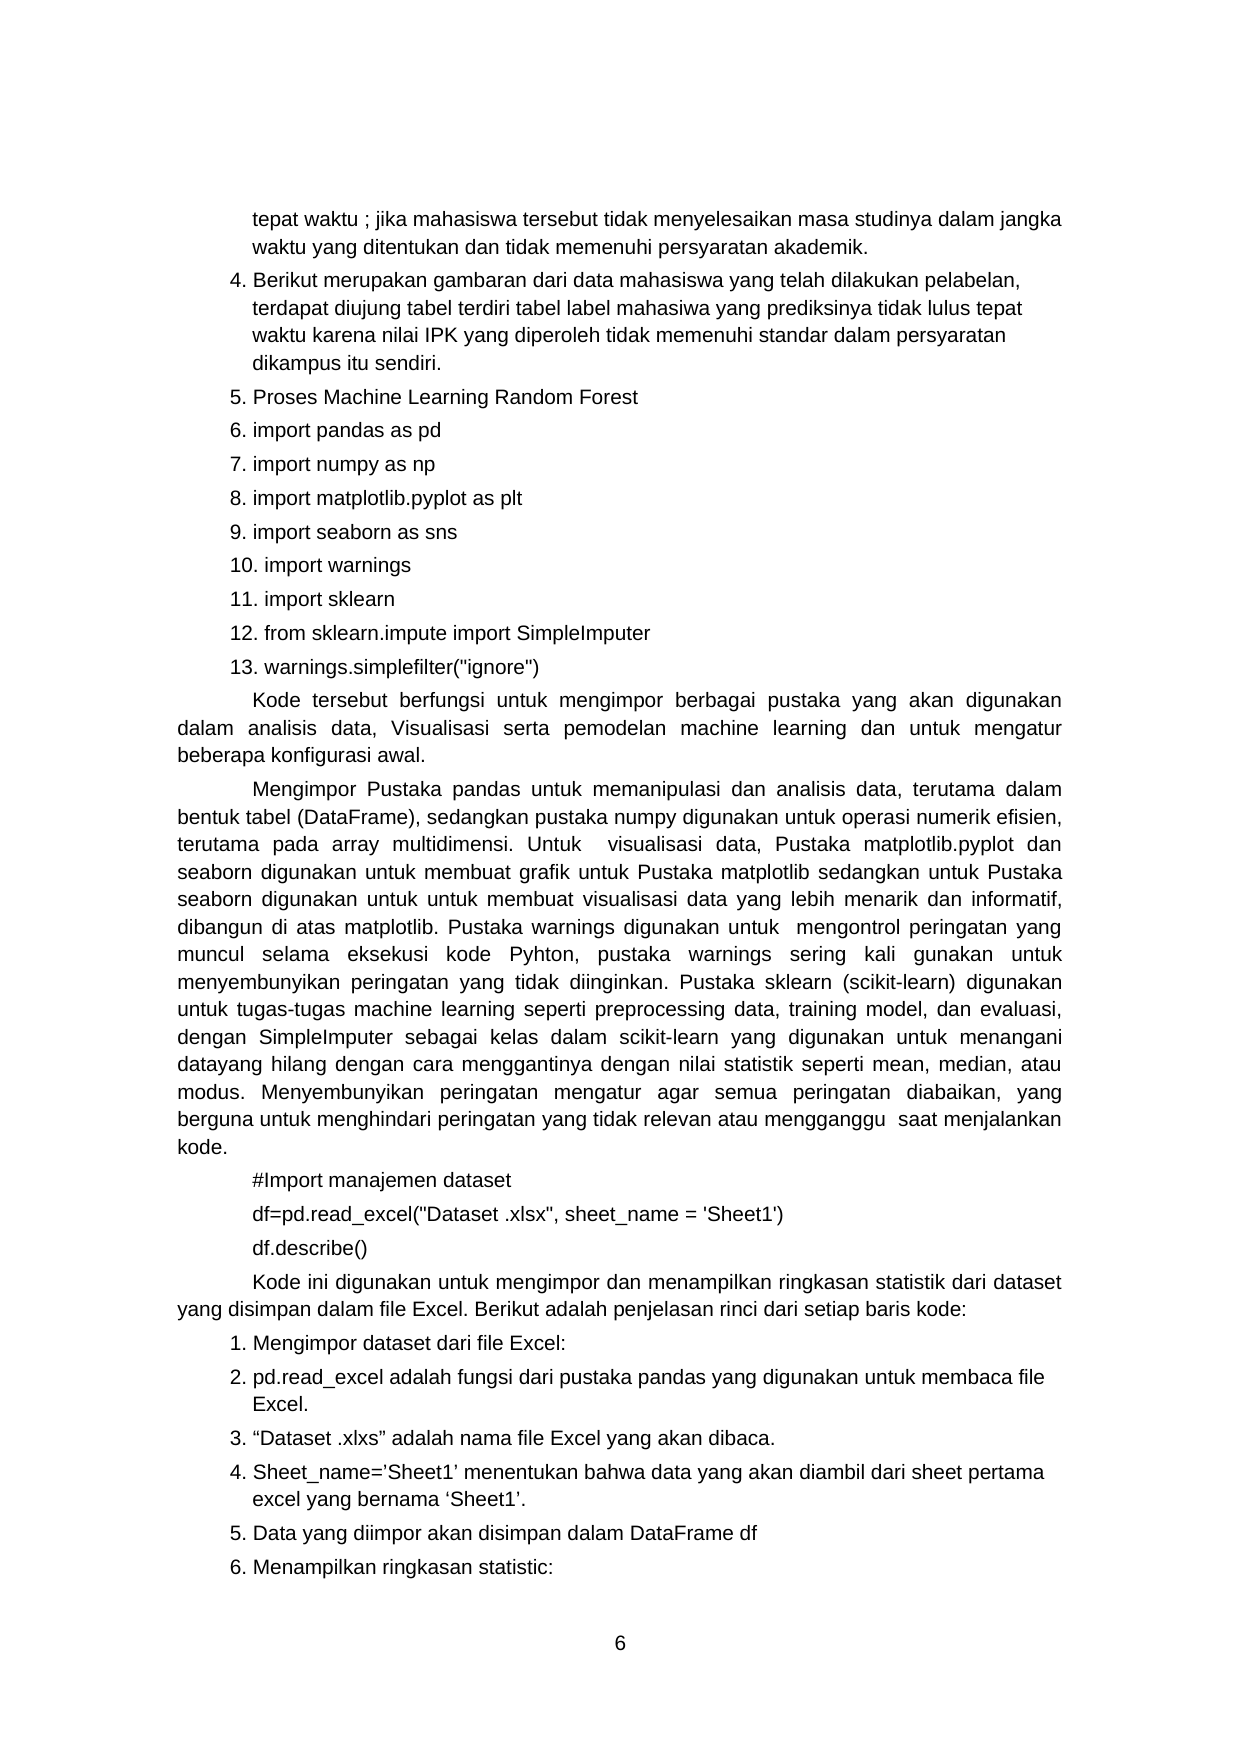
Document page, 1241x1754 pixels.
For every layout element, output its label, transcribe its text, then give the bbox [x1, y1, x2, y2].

text Kode ini digunakan untuk mengimpor dan menampilkan ringkasan statistik dari dataset yang disimpan dalam file Excel. Berikut adalah penjelasan rinci dari setiap baris kode: [177, 1269, 1063, 1321]
text Kode tersebut berfungsi untuk mengimpor berbagai pustaka yang akan digunakan dalam analisis data, Visualisasi serta pemodelan machine learning dan untuk mengatur beberapa konfigurasi awal. [177, 688, 1063, 767]
text 9. import seaborn as sns [229, 519, 1063, 543]
text 10. import warnings [229, 553, 1063, 577]
text 6. Menampilkan ringkasan statistic: [229, 1554, 1063, 1578]
text 4. Sheet_name=’Sheet1’ menentukan bahwa data yang akan diambil dari sheet pertama excel yang bernama ‘Sheet1’. [229, 1459, 1063, 1511]
text 12. from sklearn.impute import SimpleImputer [229, 621, 1063, 645]
text Mengimpor Pustaka pandas untuk memanipulasi dan analisis data, terutama dalam bentuk tabel (DataFrame), sedangkan pustaka numpy digunakan untuk operasi numerik efisien, terutama pada array multidimensi. Untuk visualisasi data, Pustaka matplotlib.pyplot dan seaborn digunakan untuk membuat grafik untuk Pustaka matplotlib sedangkan untuk Pustaka seaborn digunakan untuk untuk membuat visualisasi data yang lebih menarik dan informatif, dibangun di atas matplotlib. Pustaka warnings digunakan untuk mengontrol peringatan yang muncul selama eksekusi kode Pyhton, pustaka warnings sering kali gunakan untuk menyembunyikan peringatan yang tidak diinginkan. Pustaka sklearn (scikit-learn) digunakan untuk tugas-tugas machine learning seperti preprocessing data, training model, dan evaluasi, dengan SimpleImputer sebagai kelas dalam scikit-learn yang digunakan untuk menangani datayang hilang dengan cara menggantinya dengan nilai statistik seperti mean, median, atau modus. Menyembunyikan peringatan mengatur agar semua peringatan diabaikan, yang berguna untuk menghindari peringatan yang tidak relevan atau mengganggu saat menjalankan kode. [177, 777, 1063, 1158]
text 1. Mengimpor dataset dari file Excel: [229, 1331, 1063, 1355]
text 11. import sklearn [229, 587, 1063, 611]
text 6. import pandas as pd [229, 418, 1063, 442]
text 8. import matplotlib.pyplot as plt [229, 486, 1063, 510]
text 2. pd.read_excel adalah fungsi dari pustaka pandas yang digunakan untuk membaca file Excel. [229, 1364, 1063, 1416]
text 3. “Dataset .xlxs” adalah nama file Excel yang akan dibaca. [229, 1426, 1063, 1450]
text #Import manajemen dataset [177, 1168, 1063, 1192]
text 13. warnings.simplefilter("ignore") [229, 654, 1063, 678]
text df.describe() [177, 1236, 1063, 1260]
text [229, 207, 1063, 258]
text 5. Proses Machine Learning Random Forest [229, 384, 1063, 408]
text 7. import numpy as np [229, 452, 1063, 476]
text 5. Data yang diimpor akan disimpan dalam DataFrame df [229, 1521, 1063, 1545]
text df=pd.read_excel("Dataset .xlsx", sheet_name = 'Sheet1') [177, 1202, 1063, 1226]
text 4. Berikut merupakan gambaran dari data mahasiswa yang telah dilakukan pelabelan, terdapat diujung tabel terdiri tabel label mahasiwa yang prediksinya tidak lulus tepat waktu karena nilai IPK yang diperoleh tidak memenuhi standar dalam persyaratan dikampus itu sendiri. [229, 268, 1063, 375]
